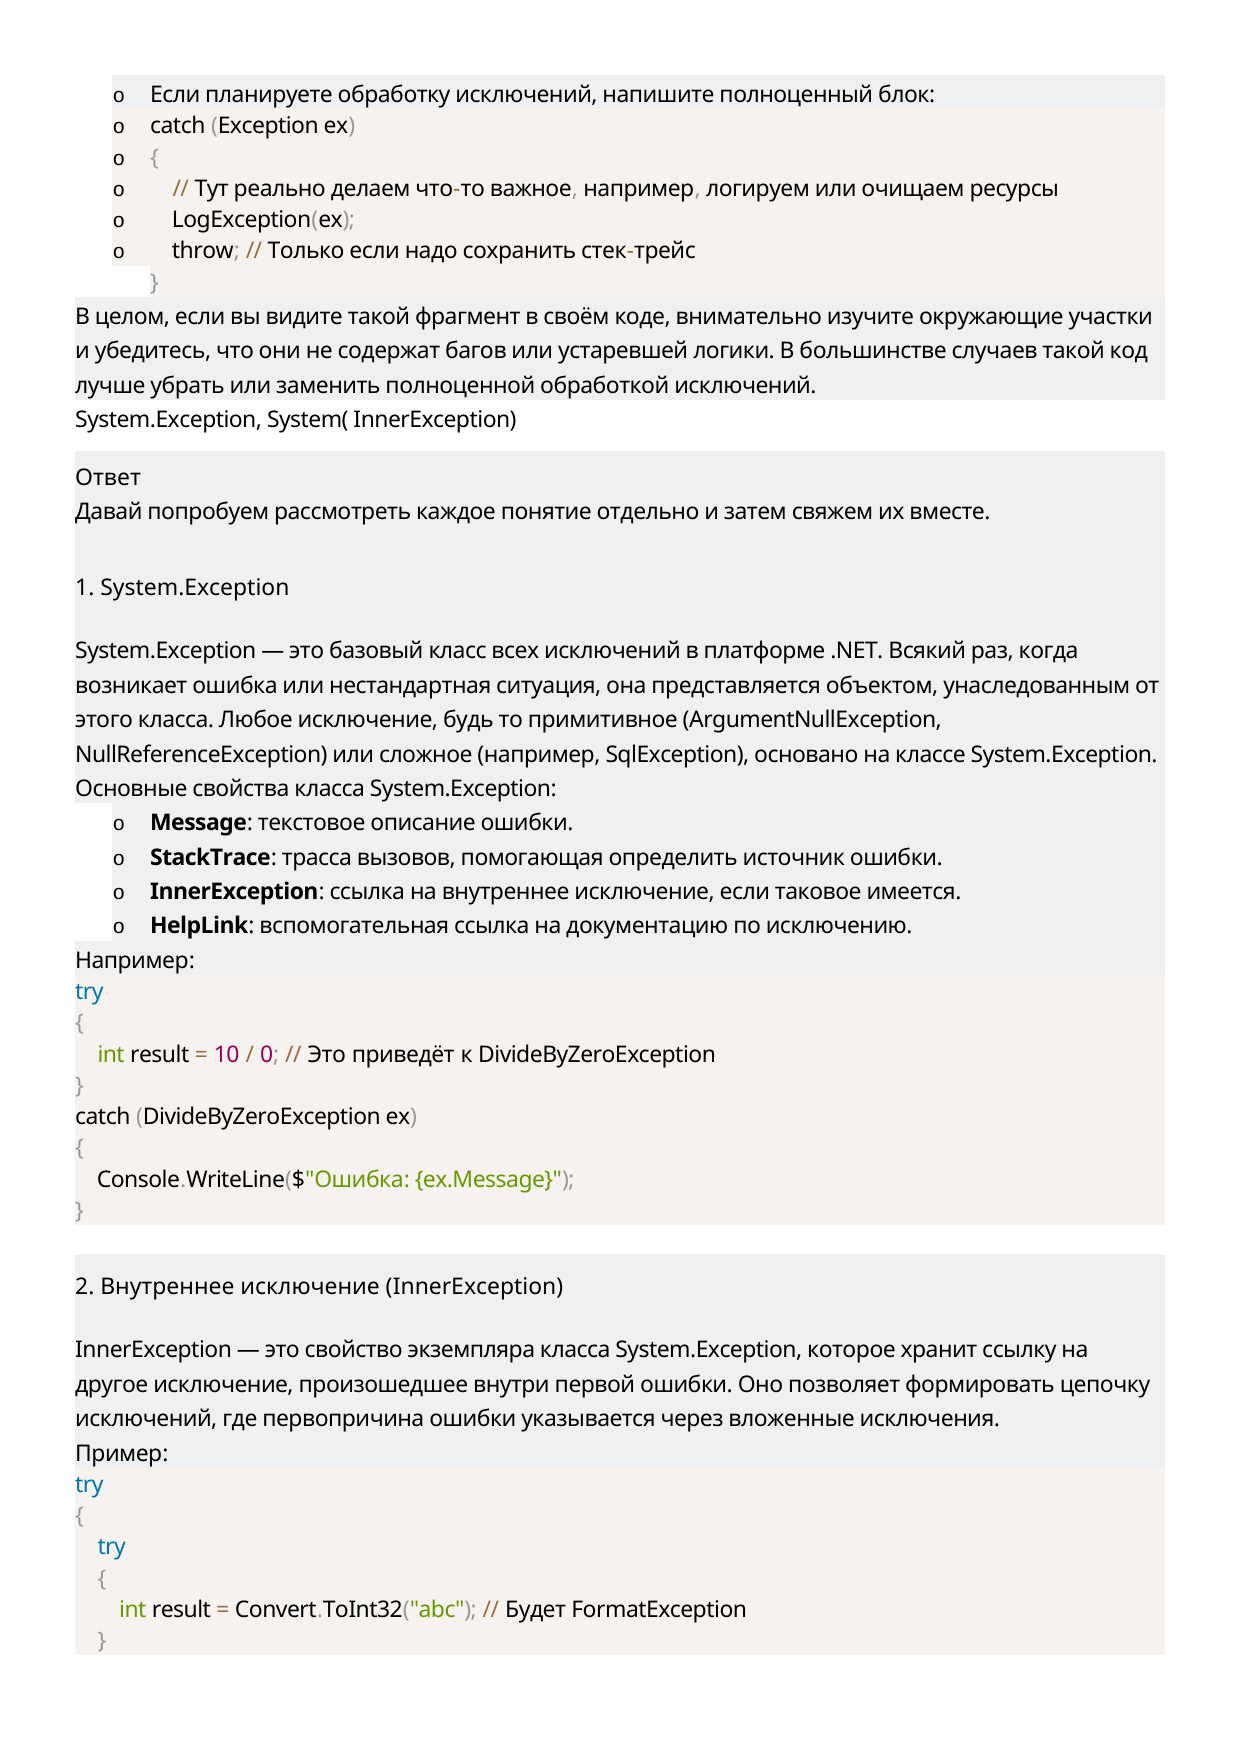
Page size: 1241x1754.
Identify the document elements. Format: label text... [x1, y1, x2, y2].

text 2. Внутреннее исключение (InnerException) [75, 1254, 1165, 1301]
text } [75, 1194, 1165, 1225]
list HelpLink: вспомогательная ссылка на документацию по исключению. [112, 906, 1165, 941]
text } [150, 266, 1165, 297]
list Если планируете обработку исключений, напишите полноценный блок: [112, 75, 1165, 109]
text { [75, 1006, 1165, 1037]
text InnerException — это свойство экземпляра класса System.Exception, которое хранит ссылку на другое исключение, произошедшее внутри первой ошибки. Оно позволяет формировать цепочку исключений, где первопричина ошибки указывается через вложенные исключения. [75, 1330, 1165, 1433]
list catch (Exception ex) [112, 109, 1165, 141]
list InnerException: ссылка на внутреннее исключение, если таковое имеется. [112, 872, 1165, 906]
text { [75, 1561, 1165, 1593]
list { [112, 141, 1165, 172]
text int result = 10 / 0; // Это приведёт к DivideByZeroException [75, 1037, 1165, 1069]
text int result = Convert.ToInt32("abc"); // Будет FormatException [75, 1593, 1165, 1624]
text { [75, 1131, 1165, 1162]
text В целом, если вы видите такой фрагмент в своём коде, внимательно изучите окружающие участки и убедитесь, что они не содержат багов или устаревшей логики. В большинстве случаев такой код лучше убрать или заменить полноценной обработкой исключений. [75, 297, 1165, 400]
text { [75, 1499, 1165, 1530]
text Пример: [75, 1433, 1165, 1468]
text Давай попробуем рассмотреть каждое понятие отдельно и затем свяжем их вместе. [75, 492, 1165, 526]
text 1. System.Exception [75, 555, 1165, 602]
list StackTrace: трасса вызовов, помогающая определить источник ошибки. [112, 837, 1165, 872]
text catch (DivideByZeroException ex) [75, 1100, 1165, 1131]
text Console.WriteLine($"Ошибка: {ex.Message}"); [75, 1162, 1165, 1194]
text Ответ [75, 451, 1165, 492]
text System.Exception — это базовый класс всех исключений в платформе .NET. Всякий раз, когда возникает ошибка или нестандартная ситуация, она представляется объектом, унаследованным от этого класса. Любое исключение, будь то примитивное (ArgumentNullException, NullReferenceException) или сложное (например, SqlException), основано на классе System.Exception. [75, 631, 1165, 769]
text try [75, 1530, 1165, 1561]
list // Тут реально делаем что-то важное, например, логируем или очищаем ресурсы [112, 172, 1165, 203]
list LogException(ex); [112, 203, 1165, 234]
text System.Exception, System( InnerException) [75, 400, 1165, 434]
text Например: [75, 941, 1165, 975]
text } [75, 1069, 1165, 1100]
list Message: текстовое описание ошибки. [112, 803, 1165, 837]
text try [75, 975, 1165, 1006]
text } [75, 1624, 1165, 1655]
list throw; // Только если надо сохранить стек-трейс [112, 234, 1165, 266]
text Основные свойства класса System.Exception: [75, 769, 1165, 803]
text try [75, 1468, 1165, 1499]
